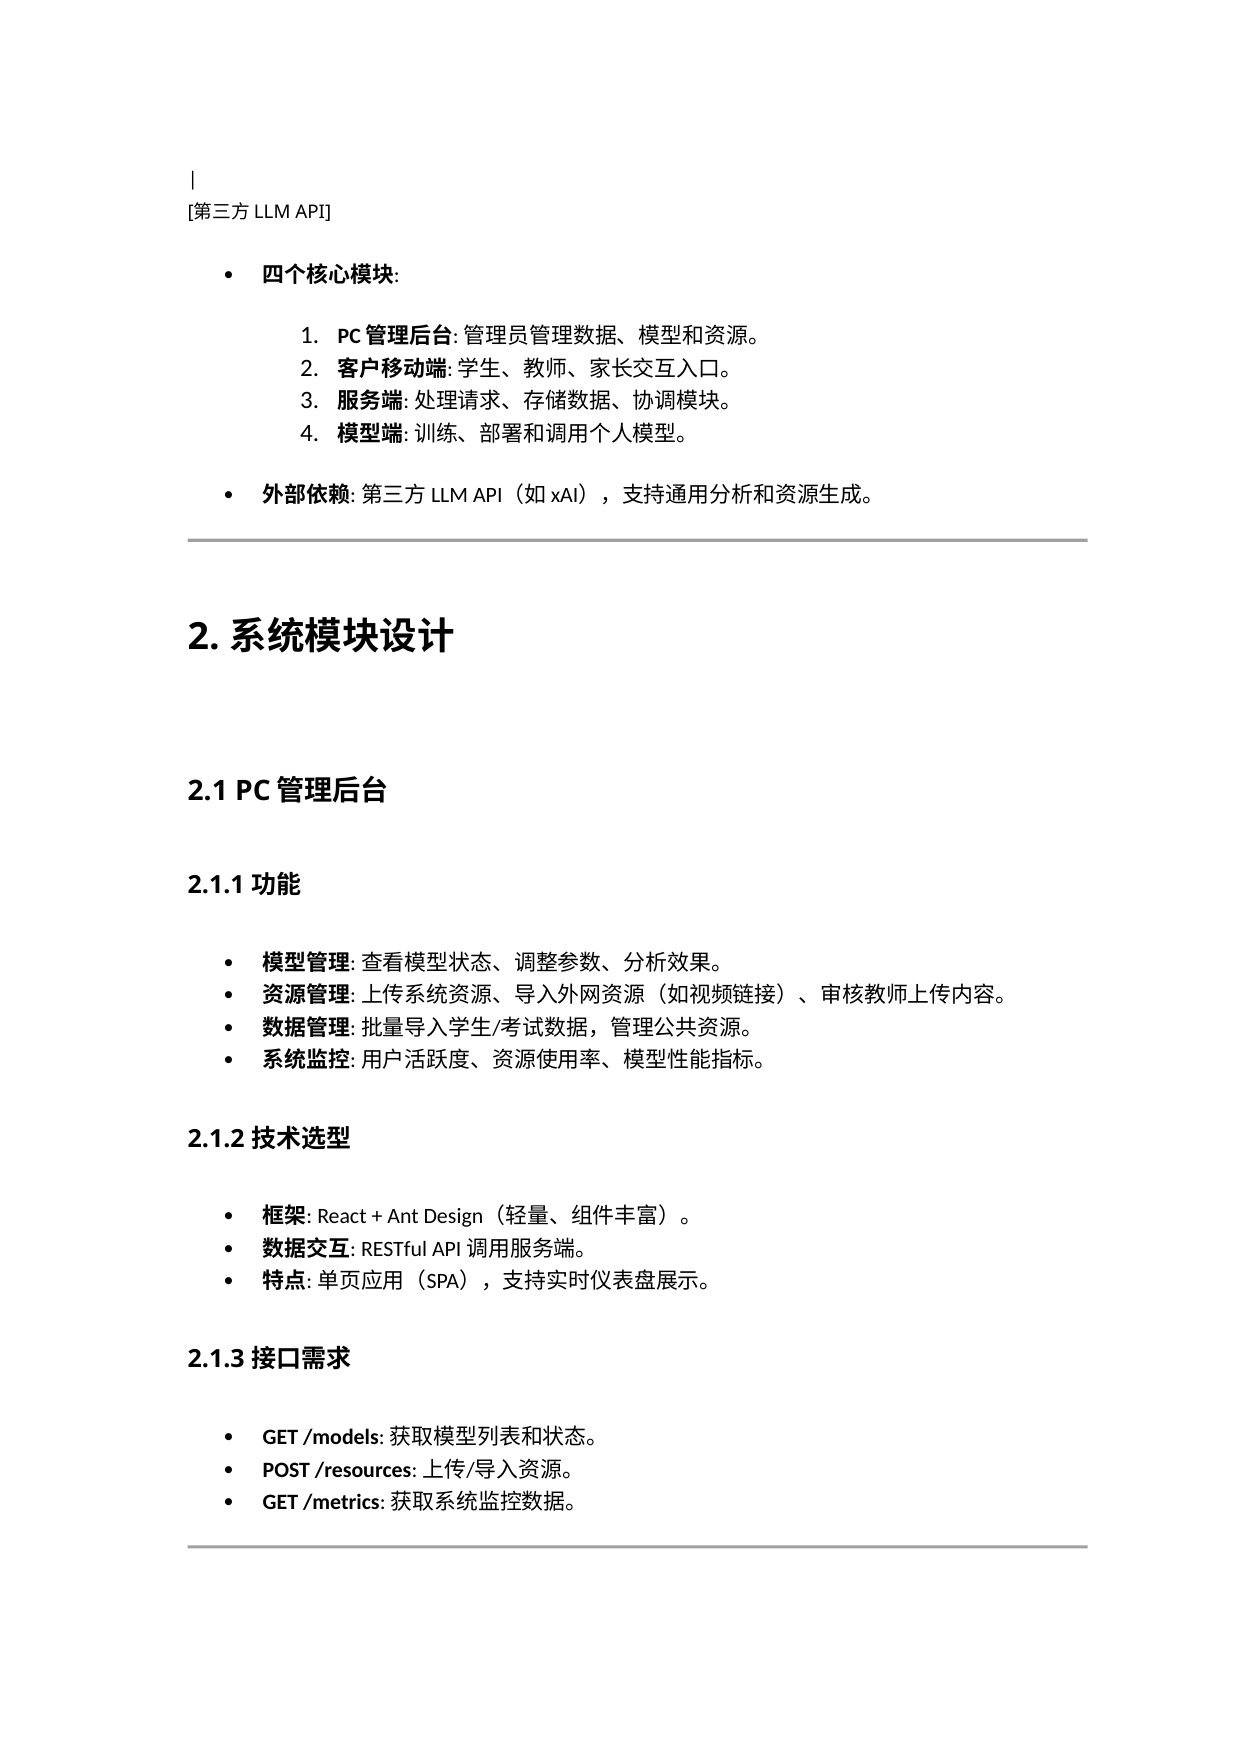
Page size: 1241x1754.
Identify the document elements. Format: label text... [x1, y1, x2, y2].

list 模型端: 训练、部署和调用个人模型。 [300, 415, 1053, 448]
subtitle 2.1.3 接口需求 [187, 1324, 1053, 1389]
subtitle 2. 系统模块设计 [187, 600, 1053, 665]
list 资源管理: 上传系统资源、导入外网资源（如视频链接）、审核教师上传内容。 [225, 977, 1053, 1009]
list 框架: React + Ant Design（轻量、组件丰富）。 [225, 1198, 1053, 1230]
list 模型管理: 查看模型状态、调整参数、分析效果。 [225, 944, 1053, 977]
list GET /metrics: 获取系统监控数据。 [225, 1484, 1053, 1516]
list PC管理后台: 管理员管理数据、模型和资源。 [300, 318, 1053, 350]
list 数据交互: RESTful API 调用服务端。 [225, 1230, 1053, 1263]
subtitle 2.1.1 功能 [187, 850, 1053, 915]
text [187, 162, 1053, 227]
list 四个核心模块: [225, 256, 1053, 289]
subtitle 2.1 PC管理后台 [187, 756, 1053, 821]
list 外部依赖: 第三方LLM API（如xAI），支持通用分析和资源生成。 [225, 477, 1053, 509]
list GET /models: 获取模型列表和状态。 [225, 1419, 1053, 1451]
list POST /resources: 上传/导入资源。 [225, 1451, 1053, 1484]
list 服务端: 处理请求、存储数据、协调模块。 [300, 383, 1053, 415]
list 特点: 单页应用（SPA），支持实时仪表盘展示。 [225, 1263, 1053, 1295]
list 客户移动端: 学生、教师、家长交互入口。 [300, 350, 1053, 383]
subtitle 2.1.2 技术选型 [187, 1104, 1053, 1169]
list 系统监控: 用户活跃度、资源使用率、模型性能指标。 [225, 1042, 1053, 1074]
list 数据管理: 批量导入学生/考试数据，管理公共资源。 [225, 1009, 1053, 1042]
